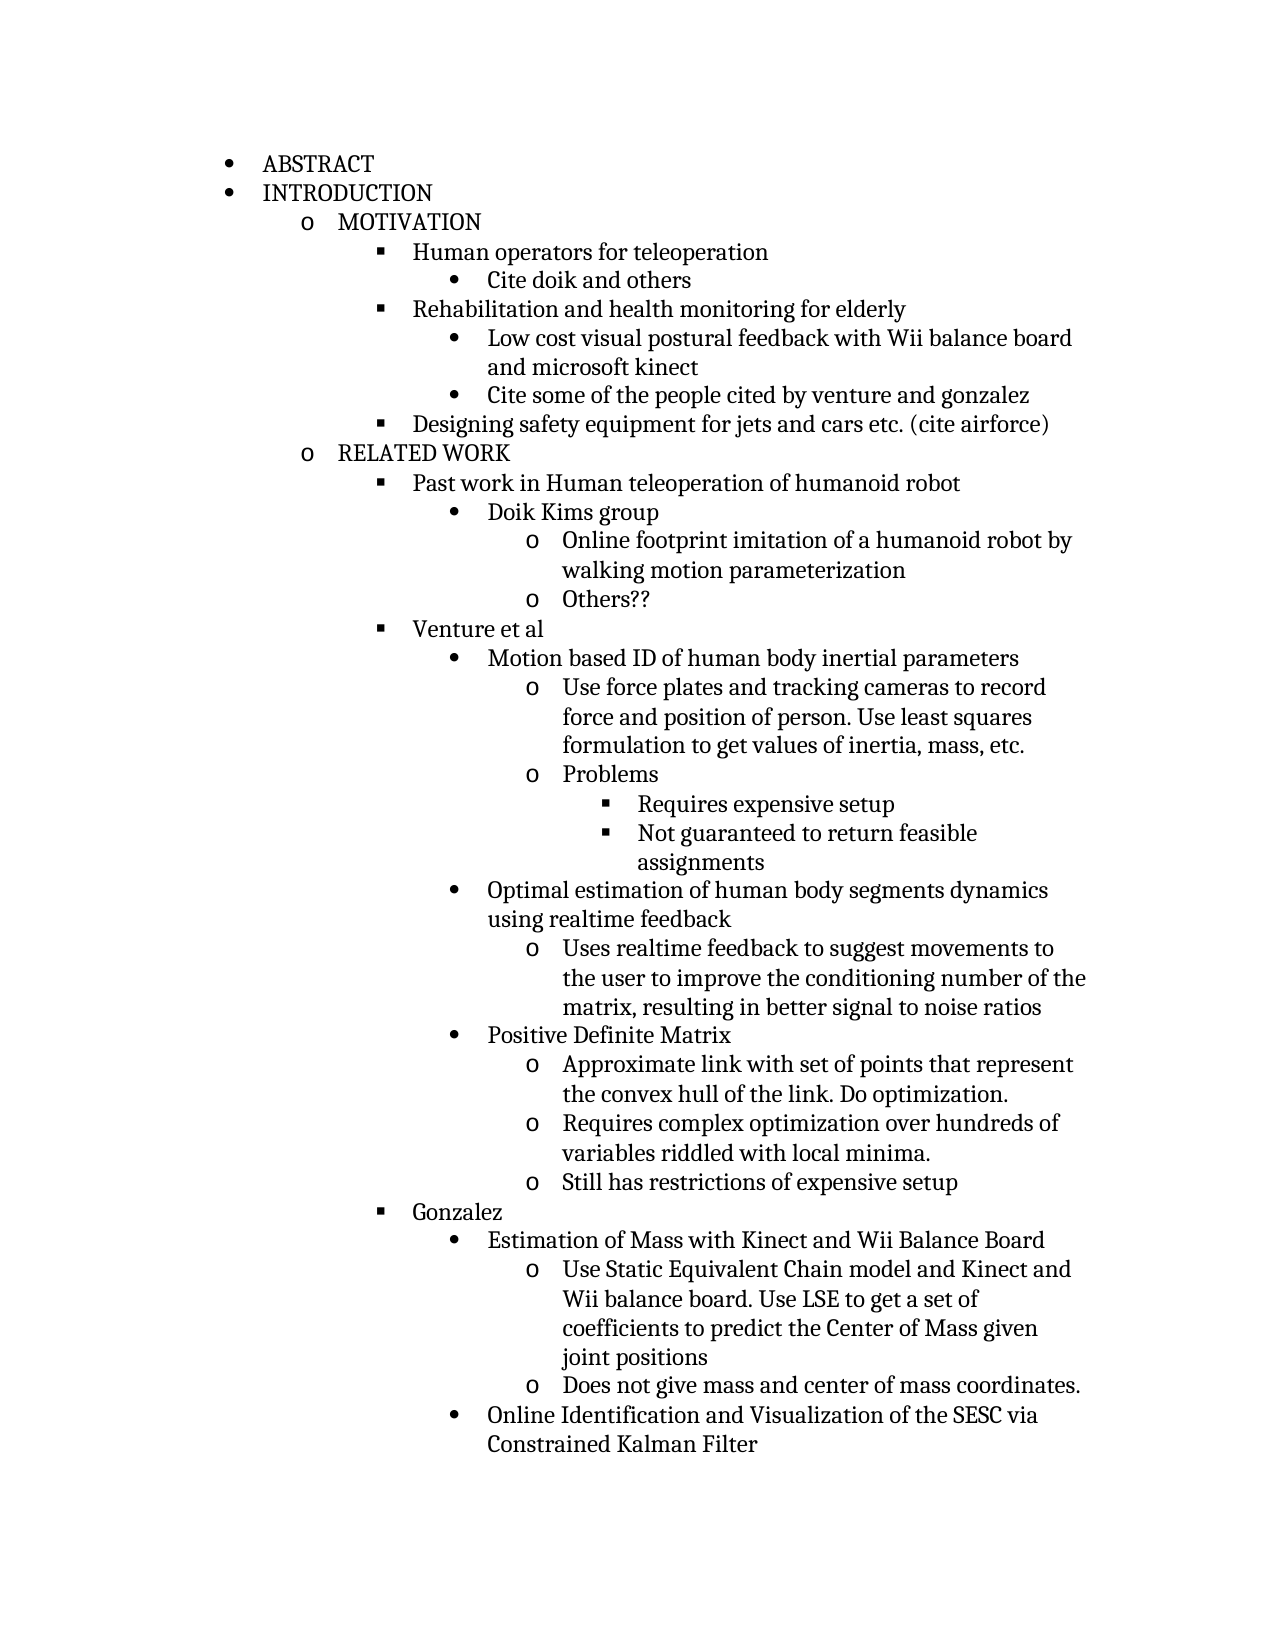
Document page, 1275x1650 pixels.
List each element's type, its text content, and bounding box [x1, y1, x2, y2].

list Gonzalez [375, 1197, 1087, 1226]
list Use force plates and tracking cameras to record force and position of person. Use least squares formulation to get values of inertia, mass, etc. [525, 672, 1087, 760]
list Approximate link with set of points that represent the convex hull of the link. Do optimization. [525, 1050, 1087, 1109]
list Cite some of the people cited by venture and gonzalez [450, 381, 1087, 410]
list Low cost visual postural feedback with Wii balance board and microsoft kinect [450, 324, 1087, 381]
list Use Static Equivalent Chain model and Kinect and Wii balance board. Use LSE to get a set of coefficients to predict the Center of Mass given joint positions [525, 1255, 1087, 1371]
list Requires complex optimization over hundreds of variables riddled with local minima. [525, 1109, 1087, 1167]
list Positive Definite Matrix [450, 1021, 1087, 1050]
list Cite doik and others [450, 266, 1087, 295]
list Estimation of Mass with Kinect and Wii Balance Board [450, 1226, 1087, 1255]
list Others?? [525, 585, 1087, 615]
list INTRODUCTION [225, 179, 1087, 207]
list Human operators for teleoperation [375, 237, 1087, 266]
list Designing safety equipment for jets and cars etc. (cite airforce) [375, 410, 1087, 439]
list RELATED WORK [300, 439, 1087, 469]
list Online footprint imitation of a humanoid robot by walking motion parameterization [525, 526, 1087, 585]
list Rehabilitation and health monitoring for elderly [375, 295, 1087, 324]
list Still has restrictions of expensive setup [525, 1167, 1087, 1197]
list ABSTRACT [225, 150, 1087, 179]
list Optimal estimation of human body segments dynamics using realtime feedback [450, 876, 1087, 934]
list Does not give mass and center of mass coordinates. [525, 1371, 1087, 1401]
list Not guaranteed to return feasible assignments [600, 819, 1087, 876]
list Uses realtime feedback to suggest movements to the user to improve the conditioning number of the matrix, resulting in better signal to noise ratios [525, 934, 1087, 1021]
list Venture et al [375, 615, 1087, 644]
list Past work in Human teleoperation of humanoid robot [375, 469, 1087, 497]
list MOTIVATION [300, 207, 1087, 237]
list Motion based ID of human body inertial parameters [450, 644, 1087, 672]
list Problems [525, 760, 1087, 790]
list Doik Kims group [450, 497, 1087, 526]
list Online Identification and Visualization of the SESC via Constrained Kalman Filter [450, 1401, 1087, 1459]
list Requires expensive setup [600, 790, 1087, 819]
